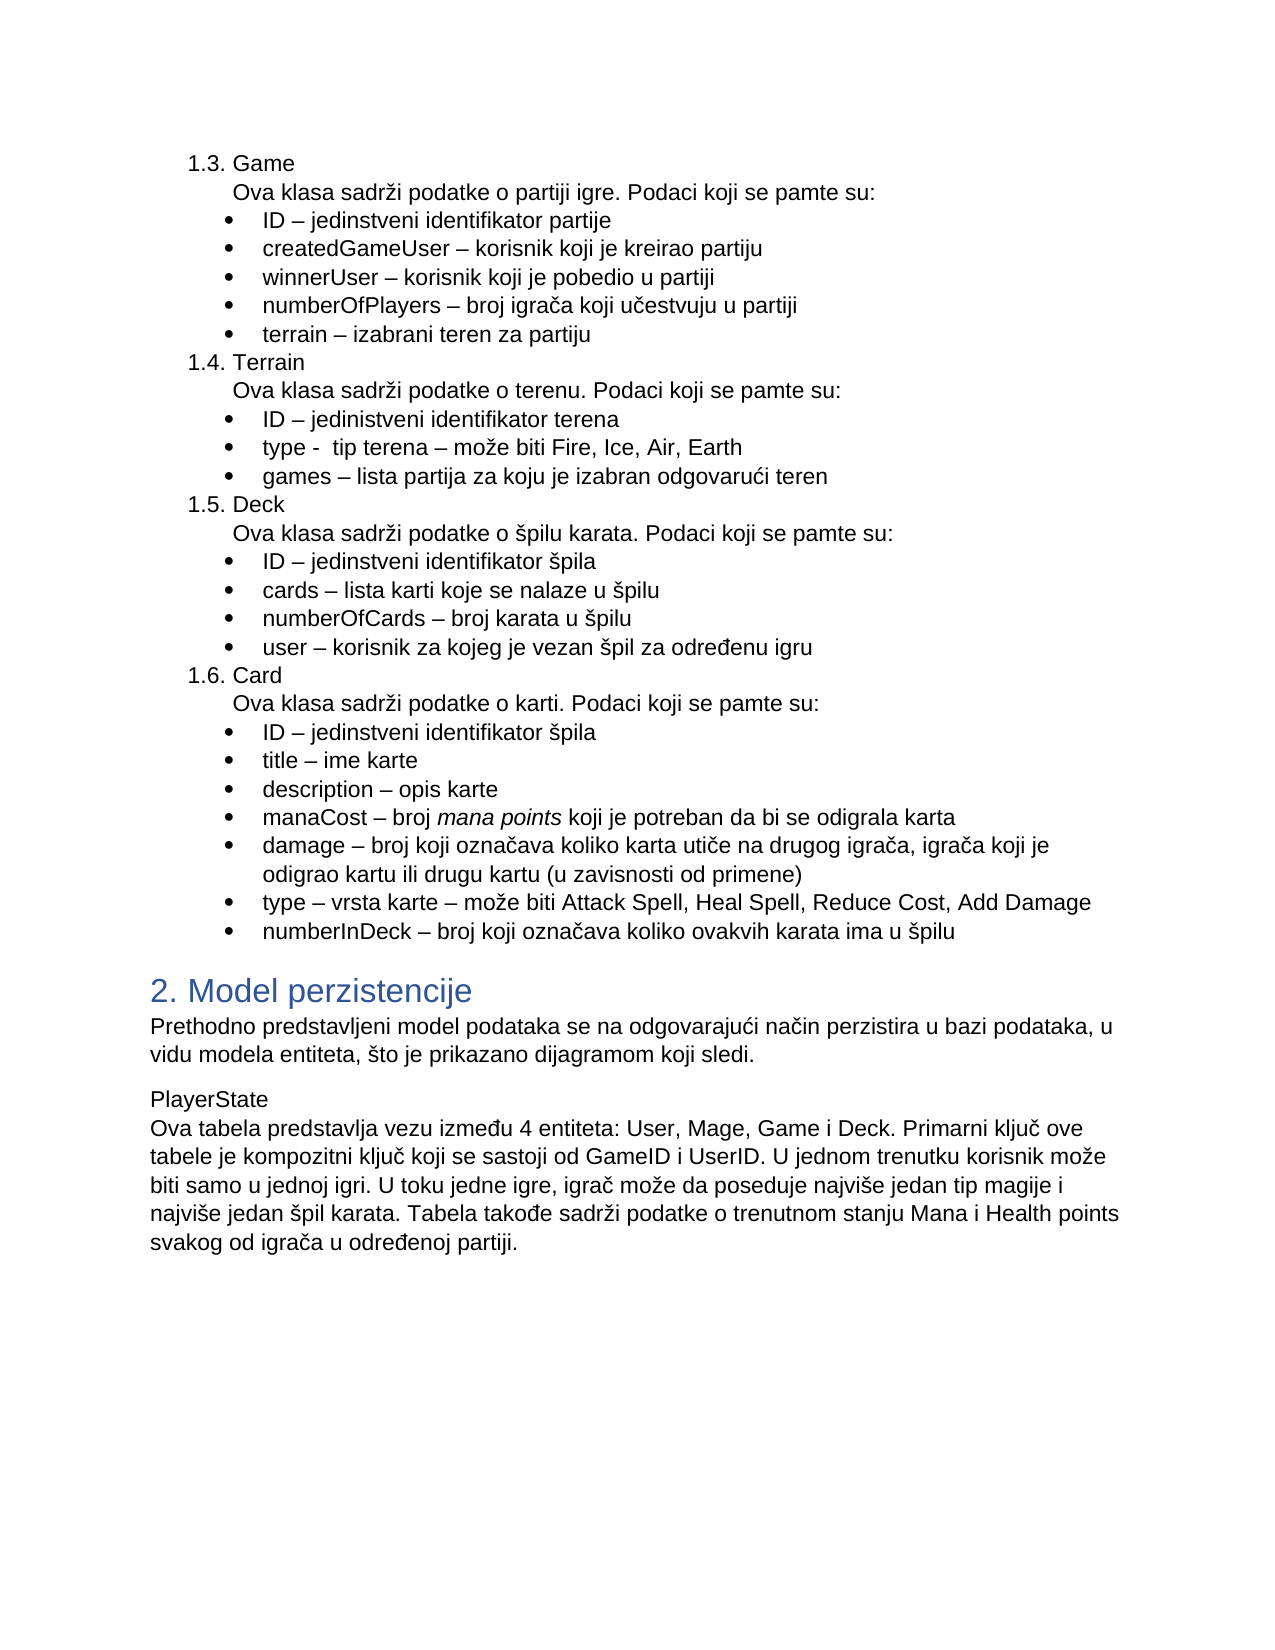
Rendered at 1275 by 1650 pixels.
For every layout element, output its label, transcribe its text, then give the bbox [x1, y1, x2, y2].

list ID – jedinstveni identifikator partije [225, 207, 1125, 233]
list user – korisnik za kojeg je vezan špil za određenu igru [225, 633, 1125, 660]
list title – ime karte [225, 747, 1125, 773]
subtitle Model perzistencije [150, 971, 1125, 1010]
list damage – broj koji označava koliko karta utiče na drugog igrača, igrača koji je odigrao kartu ili drugu kartu (u zavisnosti od primene) [225, 832, 1125, 887]
list cards – lista karti koje se nalaze u špilu [225, 577, 1125, 603]
list numberOfCards – broj karata u špilu [225, 605, 1125, 631]
list Terrain [187, 349, 1125, 375]
list winnerUser – korisnik koji je pobedio u partiji [225, 264, 1125, 290]
list Ova klasa sadrži podatke o špilu karata. Podaci koji se pamte su: [232, 520, 1125, 546]
text PlayerState Ova tabela predstavlja vezu između 4 entiteta: User, Mage, Game i Deck. Primarni ključ ove tabele je kompozitni ključ koji se sastoji od GameID i UserID. U jednom trenutku korisnik može biti samo u jednoj igri. U toku jedne igre, igrač može da poseduje najviše jedan tip magije i najviše jedan špil karata. Tabela takođe sadrži podatke o trenutnom stanju Mana i Health points svakog od igrača u određenoj partiji. [150, 1086, 1125, 1255]
list Ova klasa sadrži podatke o terenu. Podaci koji se pamte su: [232, 377, 1125, 404]
list manaCost – broj mana points koji je potreban da bi se odigrala karta [225, 804, 1125, 830]
list terrain – izabrani teren za partiju [225, 321, 1125, 347]
list Game [187, 150, 1125, 176]
text Prethodno predstavljeni model podataka se na odgovarajući način perzistira u bazi podataka, u vidu modela entiteta, što je prikazano dijagramom koji sledi. [150, 1013, 1125, 1067]
list createdGameUser – korisnik koji je kreirao partiju [225, 235, 1125, 262]
list numberInDeck – broj koji označava koliko ovakvih karata ima u špilu [225, 918, 1125, 944]
list games – lista partija za koju je izabran odgovarući teren [225, 463, 1125, 489]
list Deck [187, 491, 1125, 518]
list ID – jedinstveni identifikator špila [225, 548, 1125, 574]
list ID – jedinistveni identifikator terena [225, 406, 1125, 432]
list Card [187, 662, 1125, 688]
list description – opis karte [225, 776, 1125, 802]
list Ova klasa sadrži podatke o karti. Podaci koji se pamte su: [232, 690, 1125, 717]
list Ova klasa sadrži podatke o partiji igre. Podaci koji se pamte su: [232, 178, 1125, 205]
list type - tip terena – može biti Fire, Ice, Air, Earth [225, 434, 1125, 461]
list ID – jedinstveni identifikator špila [225, 719, 1125, 745]
list numberOfPlayers – broj igrača koji učestvuju u partiji [225, 292, 1125, 318]
list type – vrsta karte – može biti Attack Spell, Heal Spell, Reduce Cost, Add Damage [225, 889, 1125, 916]
